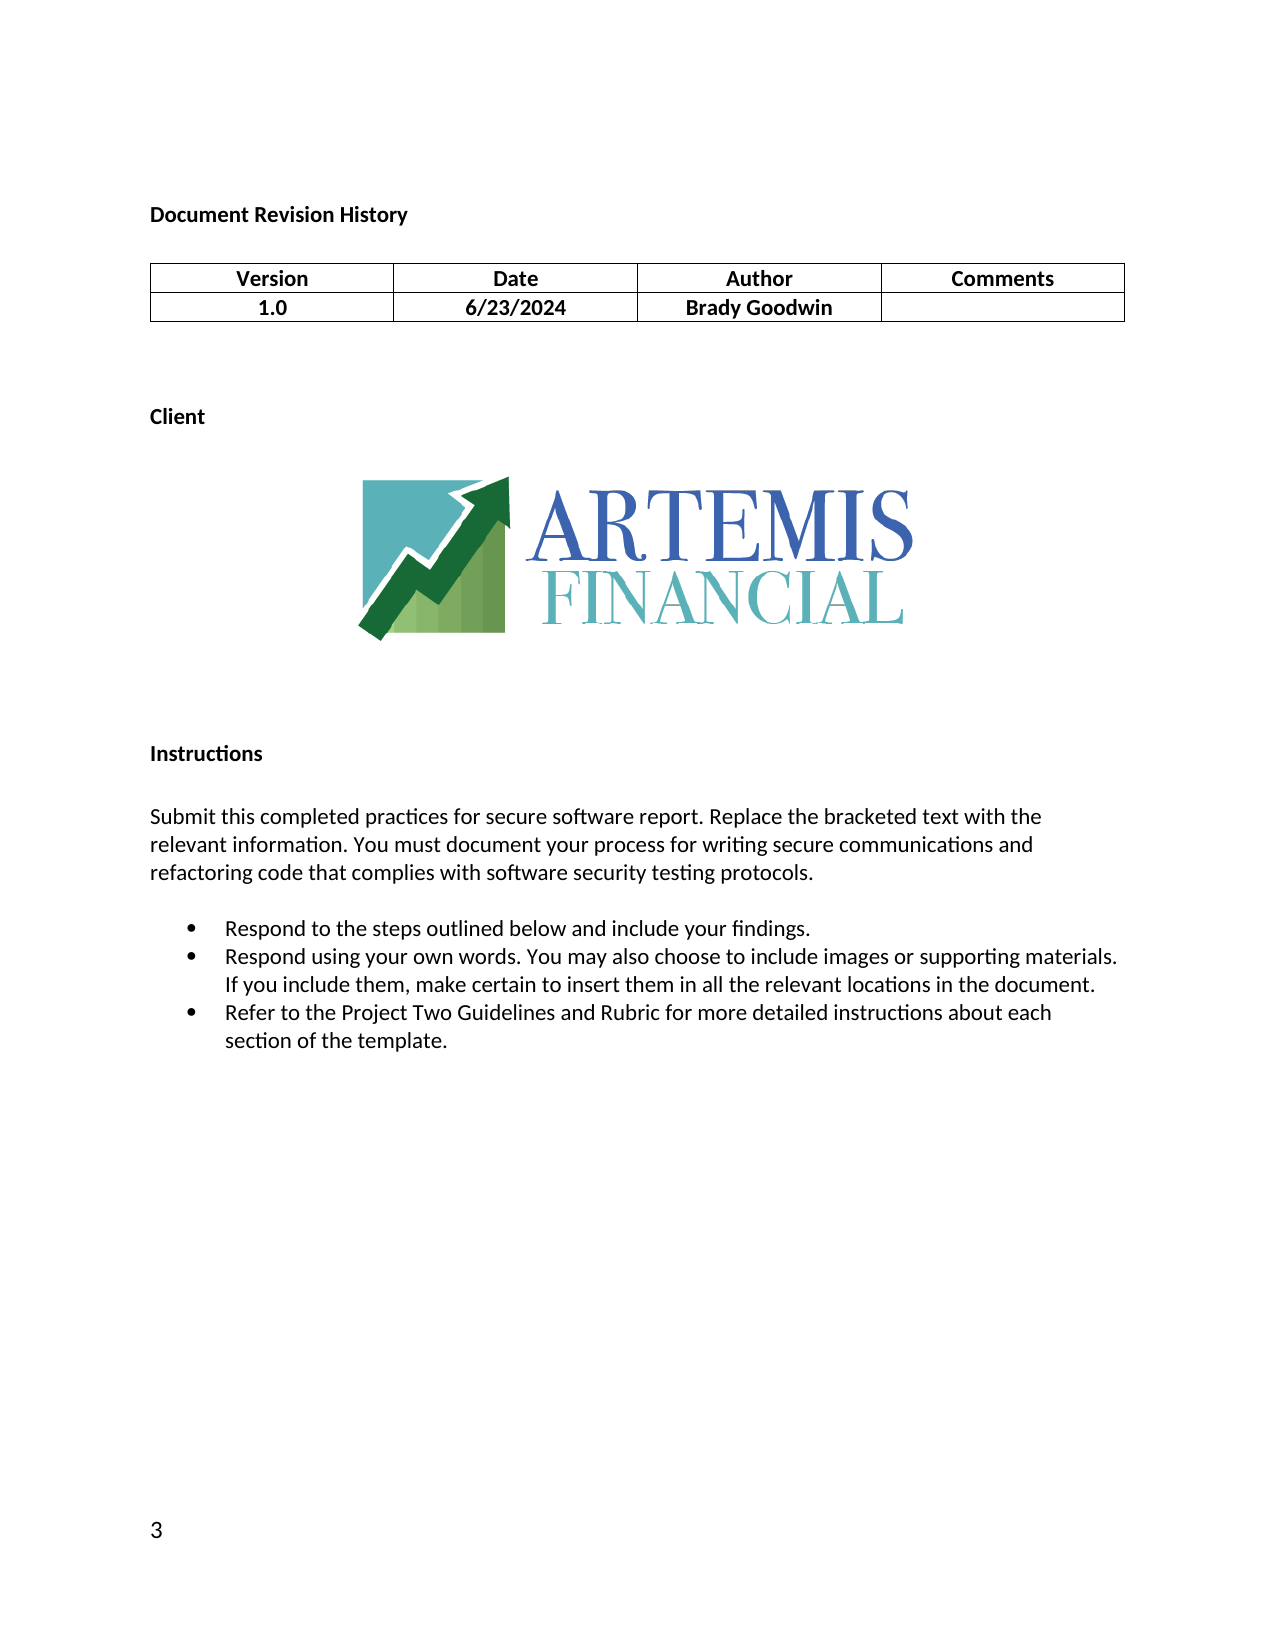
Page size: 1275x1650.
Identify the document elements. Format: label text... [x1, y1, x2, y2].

subtitle Client [150, 402, 1125, 430]
text Submit this completed practices for secure software report. Replace the bracketed text with the relevant information. You must document your process for writing secure communications and refactoring code that complies with software security testing protocols. [150, 802, 1125, 886]
list Respond using your own words. You may also choose to include images or supporting materials. If you include them, make certain to insert them in all the relevant locations in the document. [187, 942, 1125, 998]
list Respond to the steps outlined below and include your findings. [187, 914, 1125, 942]
table_header Author [638, 264, 881, 292]
subtitle Document Revision History [150, 200, 1125, 228]
table_header Version [151, 264, 393, 292]
table_cell [882, 293, 1124, 321]
list Refer to the Project Two Guidelines and Rubric for more detailed instructions about each section of the template. [187, 998, 1125, 1054]
subtitle Instructions [150, 739, 1125, 767]
table_cell 6/23/2024 [394, 293, 637, 321]
table_cell Brady Goodwin [638, 293, 881, 321]
table_header Comments [882, 264, 1124, 292]
picture [346, 462, 929, 662]
table_header Date [394, 264, 637, 292]
table_cell 1.0 [151, 293, 393, 321]
